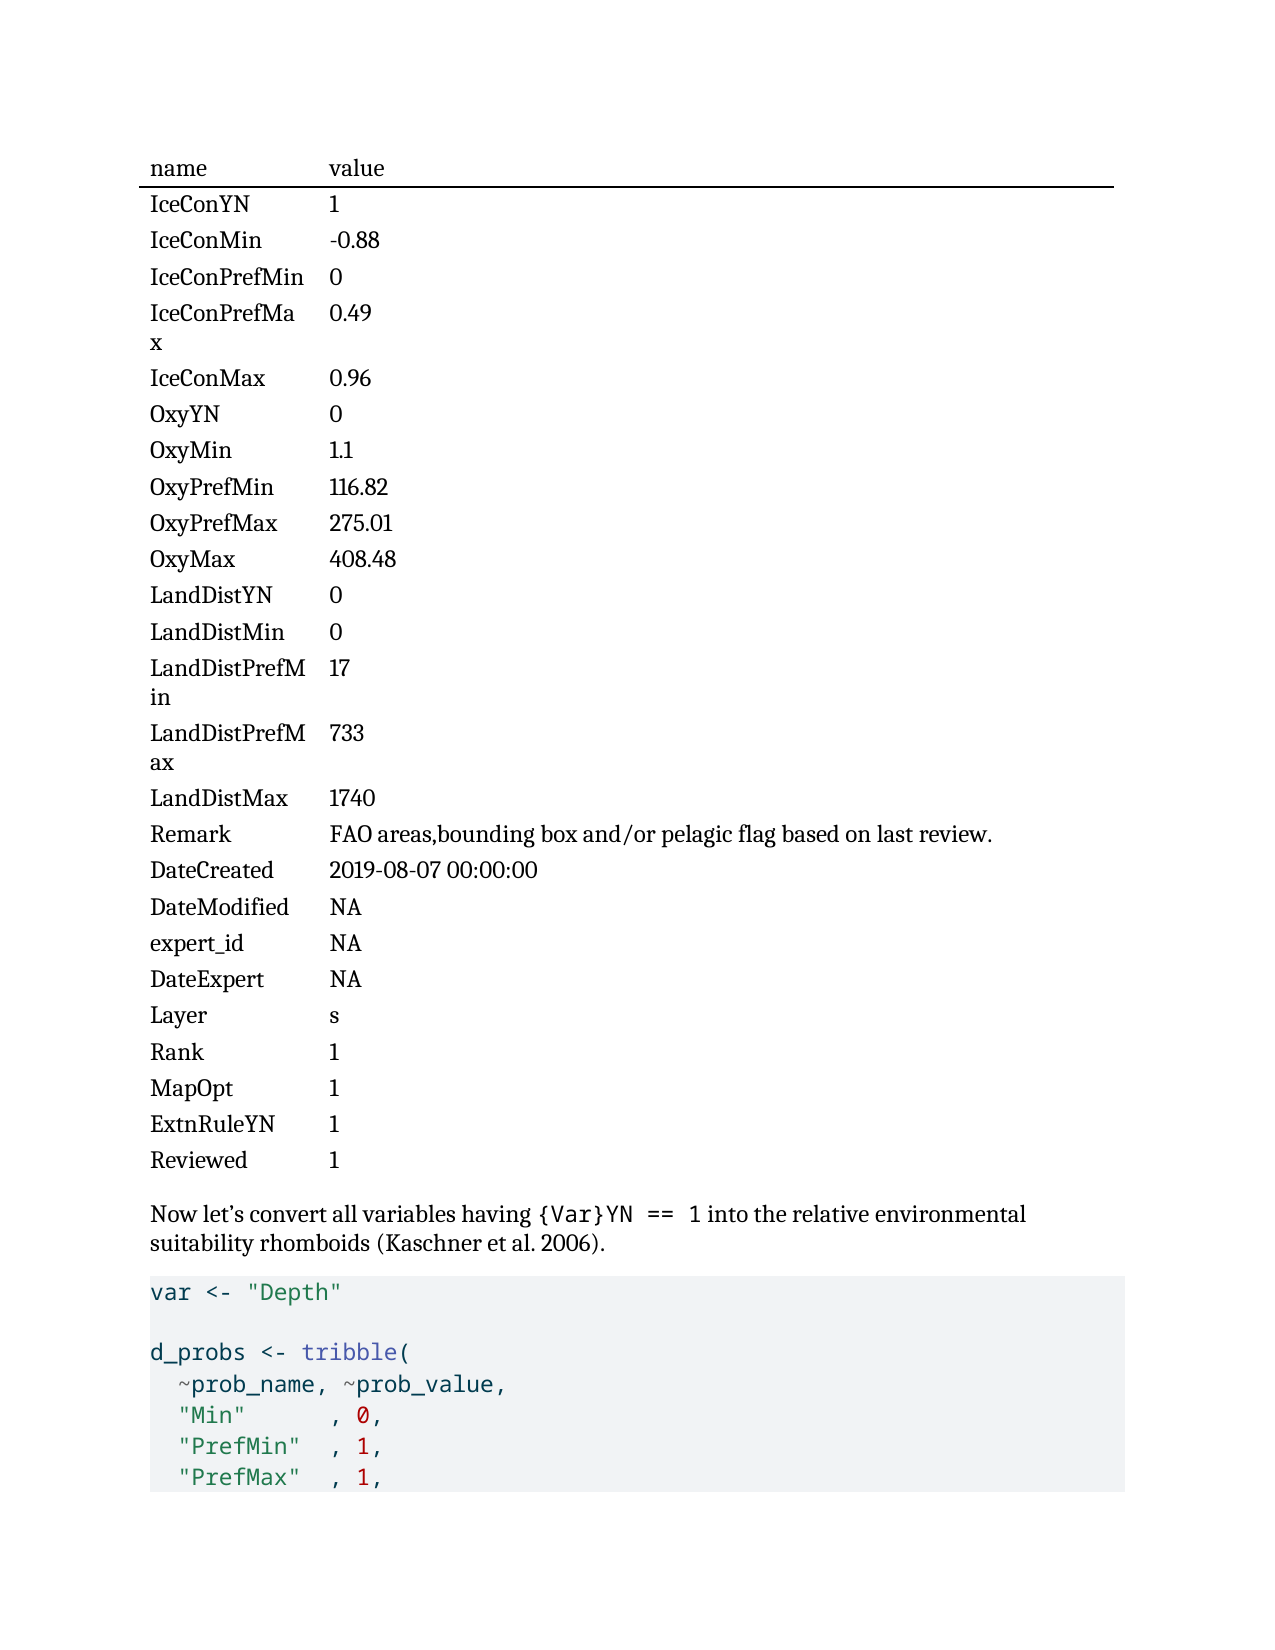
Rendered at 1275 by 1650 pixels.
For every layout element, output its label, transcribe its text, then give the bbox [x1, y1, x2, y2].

table_cell OxyPrefMax [139, 505, 318, 541]
table_cell 1 [318, 1106, 1114, 1142]
table_cell 2019-08-07 00:00:00 [318, 853, 1114, 889]
table_cell Layer [139, 998, 318, 1034]
table_cell LandDistMax [139, 780, 318, 816]
table_cell 1 [318, 1034, 1114, 1070]
table_cell -0.88 [318, 223, 1114, 259]
table_cell FAO areas,bounding box and/or pelagic flag based on last review. [318, 816, 1114, 852]
table_cell OxyPrefMin [139, 469, 318, 505]
table_cell 0 [318, 396, 1114, 432]
table_cell LandDistYN [139, 578, 318, 614]
table_cell DateModified [139, 889, 318, 925]
table_header name [139, 150, 318, 186]
table_cell DateExpert [139, 961, 318, 997]
table_cell 1 [318, 1070, 1114, 1106]
table_cell 1 [318, 1143, 1114, 1179]
table_cell s [318, 998, 1114, 1034]
table_cell ExtnRuleYN [139, 1106, 318, 1142]
table_cell DateCreated [139, 853, 318, 889]
table_cell IceConPrefMax [139, 295, 318, 360]
table_cell 0 [318, 259, 1114, 295]
text Now let’s convert all variables having {Var}YN == 1 into the relative environmental suitability rhomboids (Kaschner et al. 2006). [150, 1197, 1125, 1257]
table_cell 1 [318, 188, 1114, 222]
table_cell NA [318, 925, 1114, 961]
table_cell expert_id [139, 925, 318, 961]
table_cell OxyMin [139, 433, 318, 469]
table_cell MapOpt [139, 1070, 318, 1106]
table_cell 1.1 [318, 433, 1114, 469]
table_cell 275.01 [318, 505, 1114, 541]
table_cell OxyMax [139, 541, 318, 577]
table_cell 17 [318, 650, 1114, 715]
table_cell IceConMin [139, 223, 318, 259]
table_cell 1740 [318, 780, 1114, 816]
table_cell Remark [139, 816, 318, 852]
table_cell LandDistMin [139, 614, 318, 650]
table_cell Reviewed [139, 1143, 318, 1179]
table_cell 0 [318, 578, 1114, 614]
table_cell 0 [318, 614, 1114, 650]
table_cell NA [318, 889, 1114, 925]
table_cell 408.48 [318, 541, 1114, 577]
table_cell LandDistPrefMin [139, 650, 318, 715]
table_cell 733 [318, 715, 1114, 780]
table_cell OxyYN [139, 396, 318, 432]
table_cell 0.96 [318, 360, 1114, 396]
table_cell NA [318, 961, 1114, 997]
table_cell 0.49 [318, 295, 1114, 360]
table_cell IceConMax [139, 360, 318, 396]
table_cell IceConPrefMin [139, 259, 318, 295]
table_cell 116.82 [318, 469, 1114, 505]
table_cell Rank [139, 1034, 318, 1070]
table_cell IceConYN [139, 188, 318, 222]
table_header value [318, 150, 1114, 186]
table_cell LandDistPrefMax [139, 715, 318, 780]
